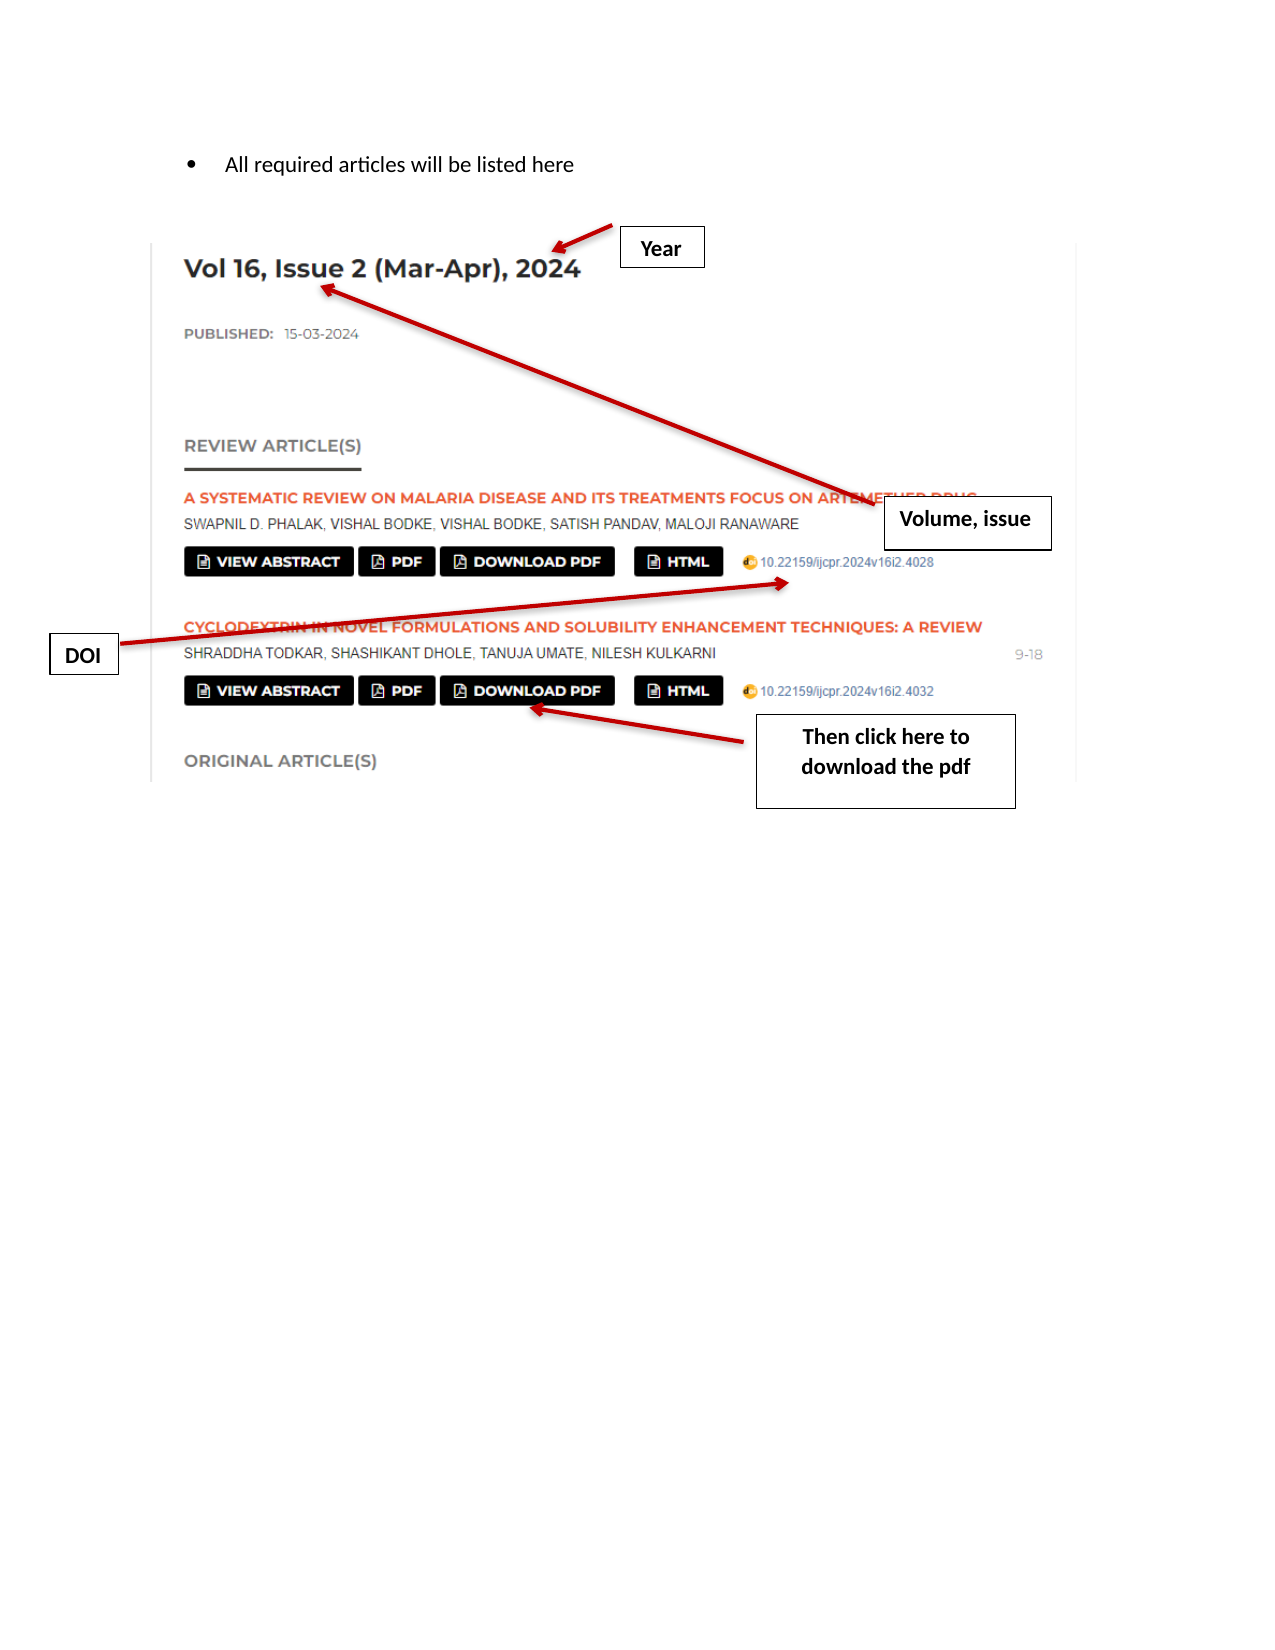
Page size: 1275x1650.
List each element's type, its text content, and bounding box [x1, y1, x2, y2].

picture [150, 243, 1125, 782]
list All required articles will be listed here [187, 150, 1125, 178]
